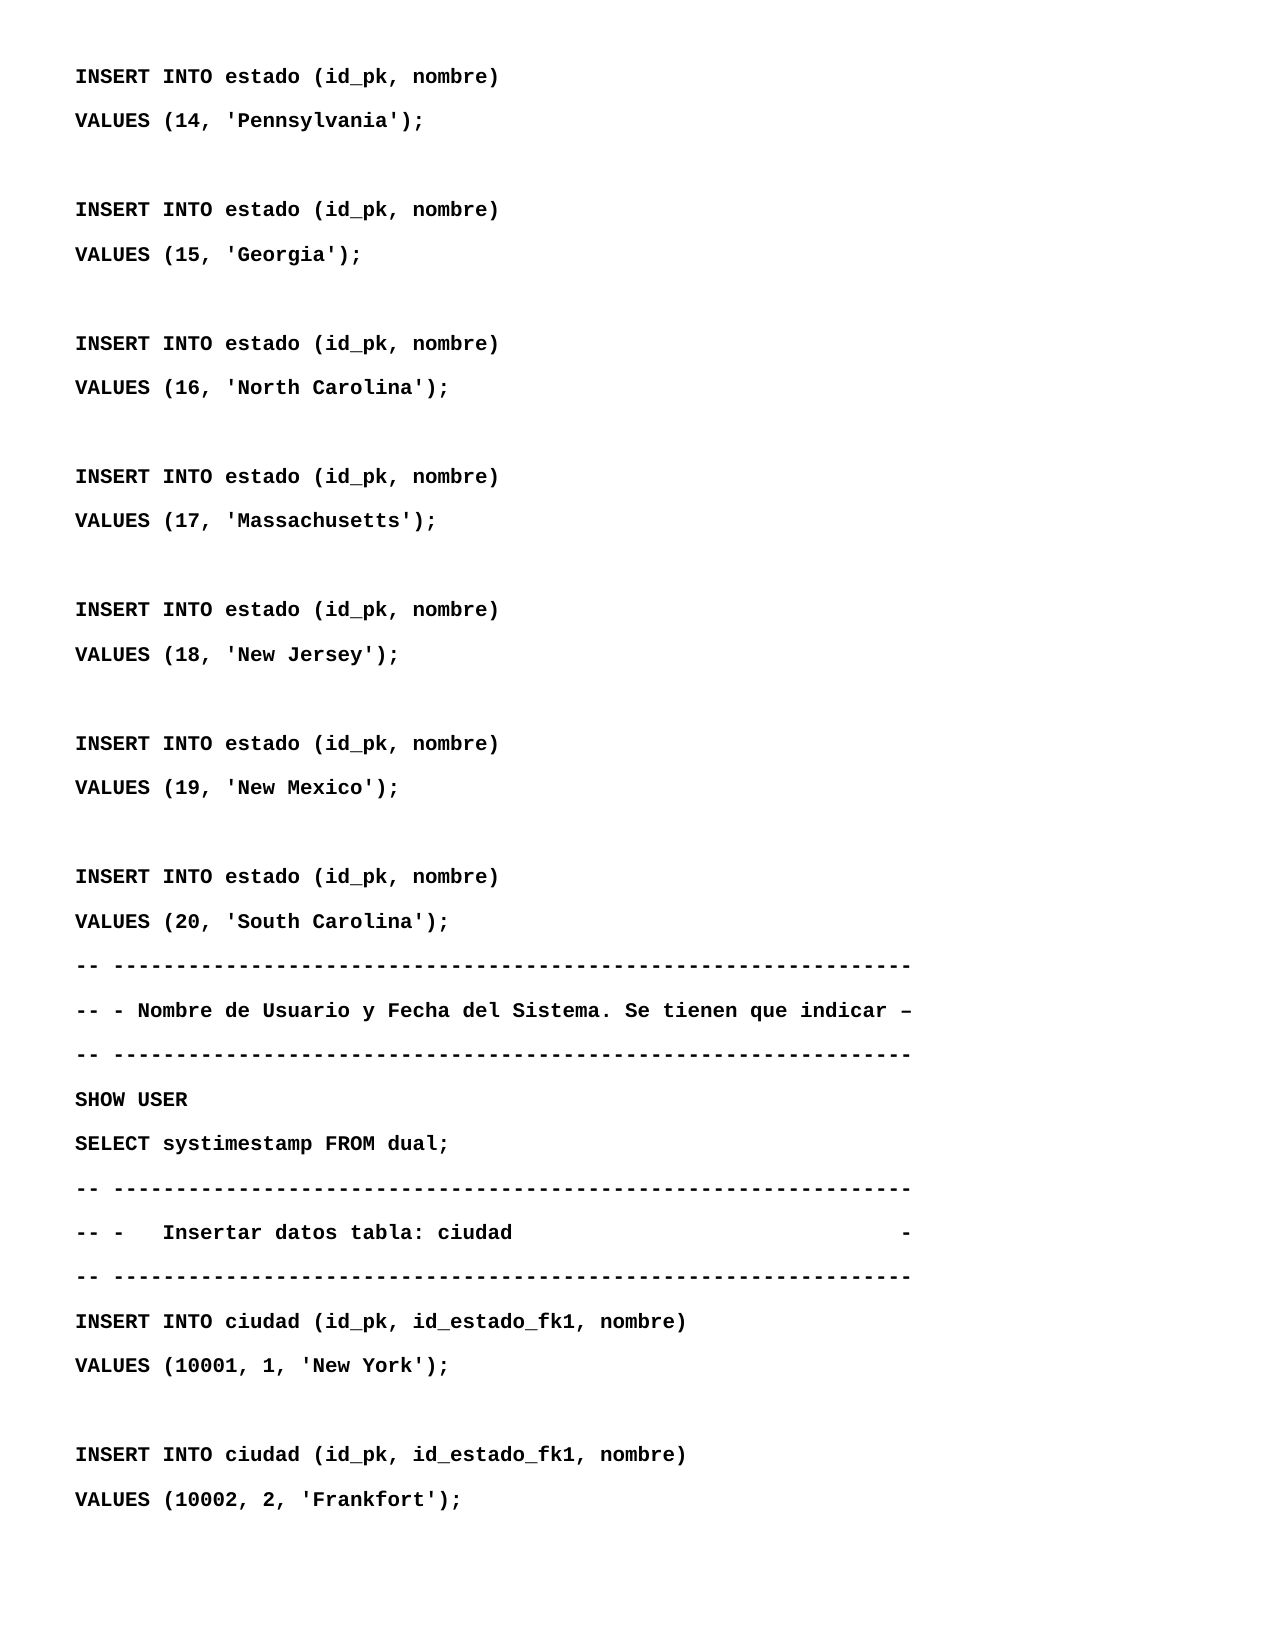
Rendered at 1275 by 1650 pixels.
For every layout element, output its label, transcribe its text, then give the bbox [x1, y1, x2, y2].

text INSERT INTO estado (id_pk, nombre) [75, 733, 1200, 756]
text VALUES (10001, 1, 'New York'); [75, 1356, 1200, 1379]
text INSERT INTO estado (id_pk, nombre) [75, 332, 1200, 356]
text VALUES (19, 'New Mexico'); [75, 777, 1200, 801]
text -- ---------------------------------------------------------------- [75, 955, 1200, 979]
text INSERT INTO estado (id_pk, nombre) [75, 466, 1200, 489]
text VALUES (15, 'Georgia'); [75, 243, 1200, 267]
text VALUES (17, 'Massachusetts'); [75, 510, 1200, 534]
text VALUES (18, 'New Jersey'); [75, 644, 1200, 667]
text SELECT systimestamp FROM dual; [75, 1133, 1200, 1157]
text -- ---------------------------------------------------------------- [75, 1178, 1200, 1201]
text INSERT INTO estado (id_pk, nombre) [75, 866, 1200, 890]
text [75, 1311, 1200, 1335]
text INSERT INTO estado (id_pk, nombre) [75, 599, 1200, 623]
text INSERT INTO estado (id_pk, nombre) [75, 66, 1200, 89]
text -- ---------------------------------------------------------------- [75, 1044, 1200, 1068]
text -- - Nombre de Usuario y Fecha del Sistema. Se tienen que indicar – [75, 1000, 1200, 1023]
text -- - Insertar datos tabla: ciudad - [75, 1222, 1200, 1246]
text VALUES (10002, 2, 'Frankfort'); [75, 1489, 1200, 1513]
text -- ---------------------------------------------------------------- [75, 1267, 1200, 1290]
text INSERT INTO estado (id_pk, nombre) [75, 199, 1200, 223]
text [75, 1444, 1200, 1468]
text VALUES (16, 'North Carolina'); [75, 377, 1200, 401]
text VALUES (20, 'South Carolina'); [75, 911, 1200, 934]
text VALUES (14, 'Pennsylvania'); [75, 110, 1200, 134]
text SHOW USER [75, 1089, 1200, 1112]
